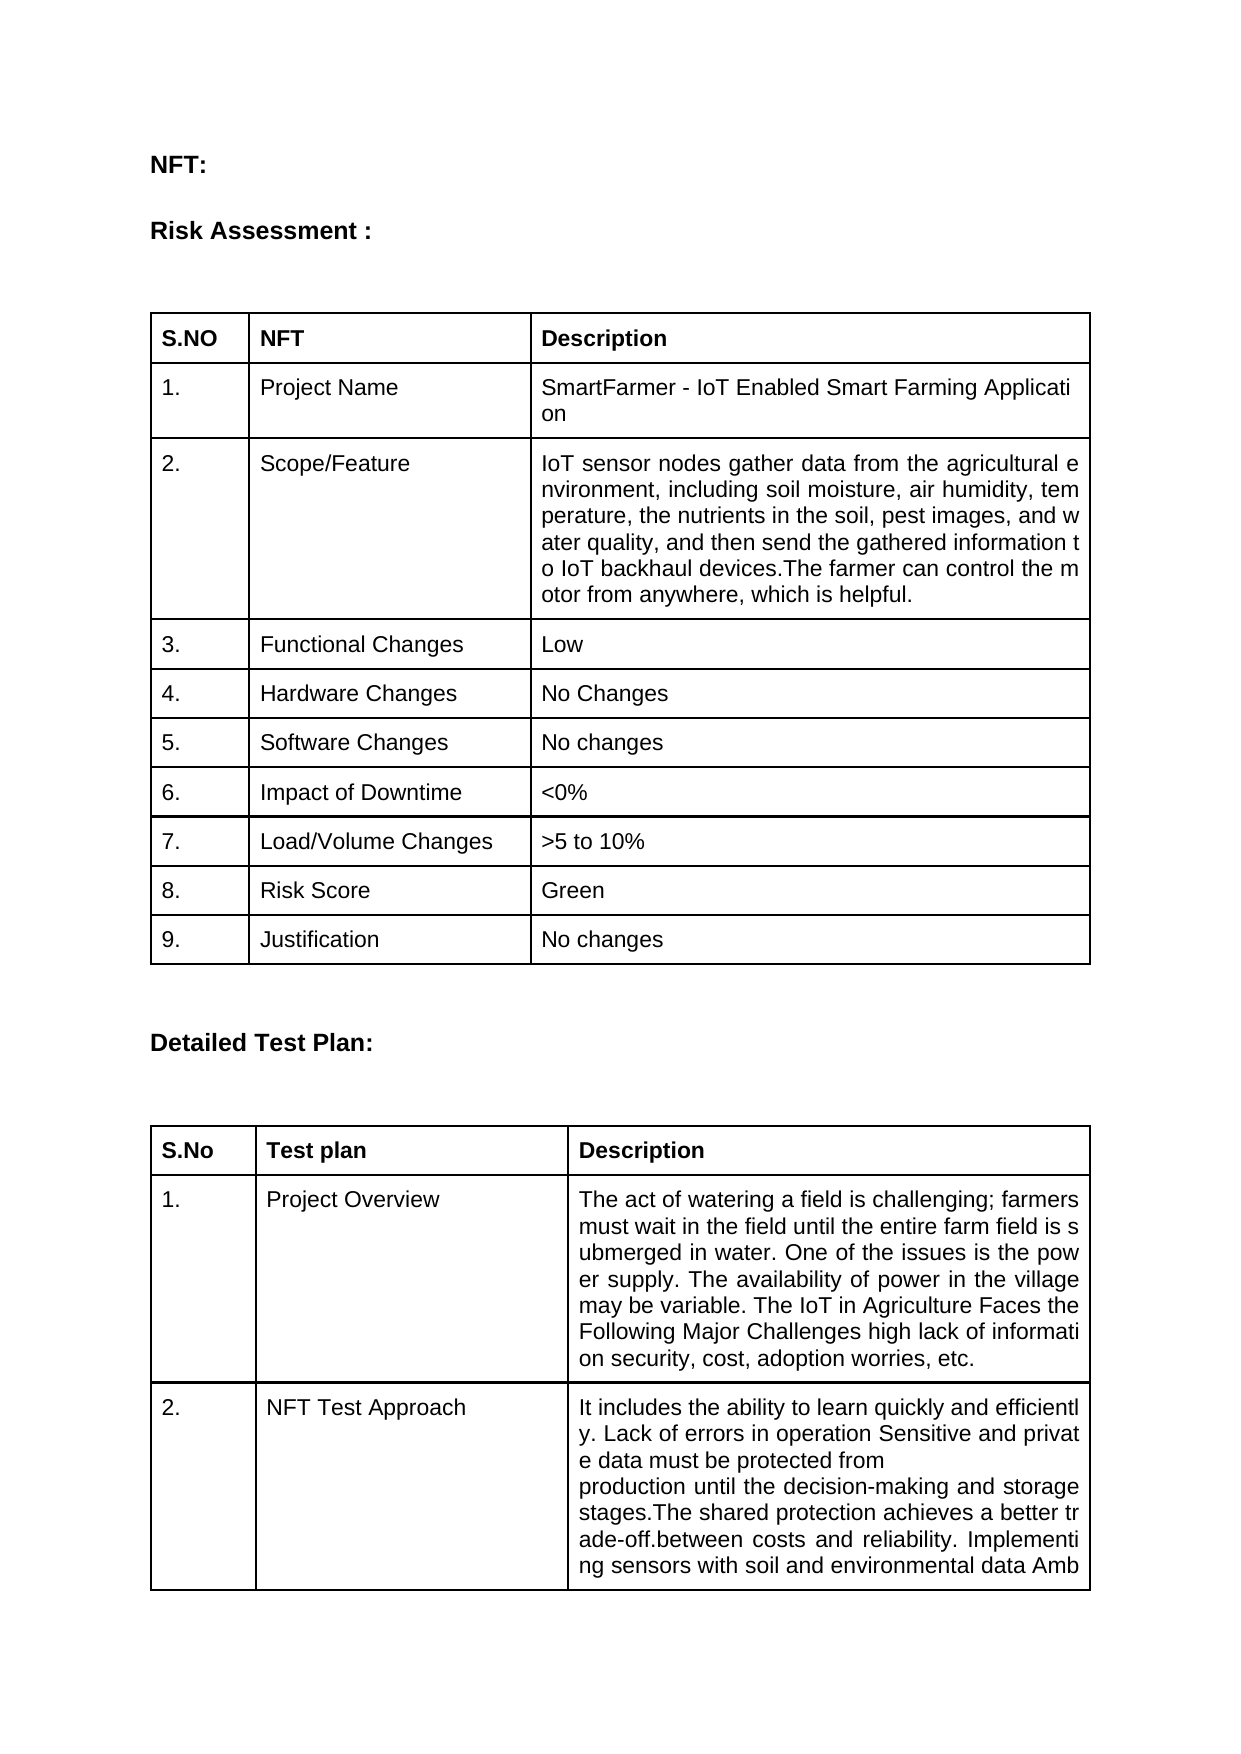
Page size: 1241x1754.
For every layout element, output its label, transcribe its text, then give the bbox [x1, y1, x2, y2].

table_cell IoT sensor nodes gather data from the agricultural environment, including soil moisture, air humidity, temperature, the nutrients in the soil, pest images, and water quality, and then send the gathered information to IoT backhaul devices.The farmer can control the motor from anywhere, which is helpful. [532, 439, 1089, 618]
table_cell 3. [152, 620, 248, 667]
table_cell No Changes [532, 670, 1089, 717]
table_cell Green [532, 867, 1089, 914]
text NFT: [150, 150, 1090, 179]
table_header Description [532, 314, 1089, 362]
table_cell 6. [152, 768, 248, 815]
table_cell Justification [250, 916, 530, 963]
table_cell Functional Changes [250, 620, 530, 667]
table_cell Risk Score [250, 867, 530, 914]
table_cell 8. [152, 867, 248, 914]
table_cell Low [532, 620, 1089, 667]
table_cell Project Overview [257, 1176, 567, 1381]
table_cell Scope/Feature [250, 439, 530, 618]
table_header S.NO [152, 314, 248, 362]
table_cell Project Name [250, 364, 530, 437]
table_cell No changes [532, 719, 1089, 766]
table_cell 1. [152, 364, 248, 437]
table_cell Load/Volume Changes [250, 818, 530, 864]
table_cell 2. [152, 1384, 255, 1589]
table_cell 4. [152, 670, 248, 717]
table_cell >5 to 10% [532, 818, 1089, 864]
table_header S.No [152, 1127, 255, 1174]
table_cell The act of watering a field is challenging; farmers must wait in the field until the entire farm field is submerged in water. One of the issues is the power supply. The availability of power in the village may be variable. The IoT in Agriculture Faces the Following Major Challenges high lack of information security, cost, adoption worries, etc. [569, 1176, 1089, 1381]
table_cell Hardware Changes [250, 670, 530, 717]
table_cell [569, 1384, 1089, 1589]
table_cell NFT Test Approach [257, 1384, 567, 1589]
table_cell 2. [152, 439, 248, 618]
table_cell SmartFarmer - IoT Enabled Smart Farming Application [532, 364, 1089, 437]
table_cell 1. [152, 1176, 255, 1381]
table_header NFT [250, 314, 530, 362]
text Detailed Test Plan: [150, 1028, 1090, 1057]
table_cell <0% [532, 768, 1089, 815]
table_cell 5. [152, 719, 248, 766]
table_header Description [569, 1127, 1089, 1174]
text Risk Assessment : [150, 216, 1090, 245]
table_cell Impact of Downtime [250, 768, 530, 815]
table_cell 7. [152, 818, 248, 864]
table_header Test plan [257, 1127, 567, 1174]
table_cell Software Changes [250, 719, 530, 766]
table_cell No changes [532, 916, 1089, 963]
table_cell 9. [152, 916, 248, 963]
